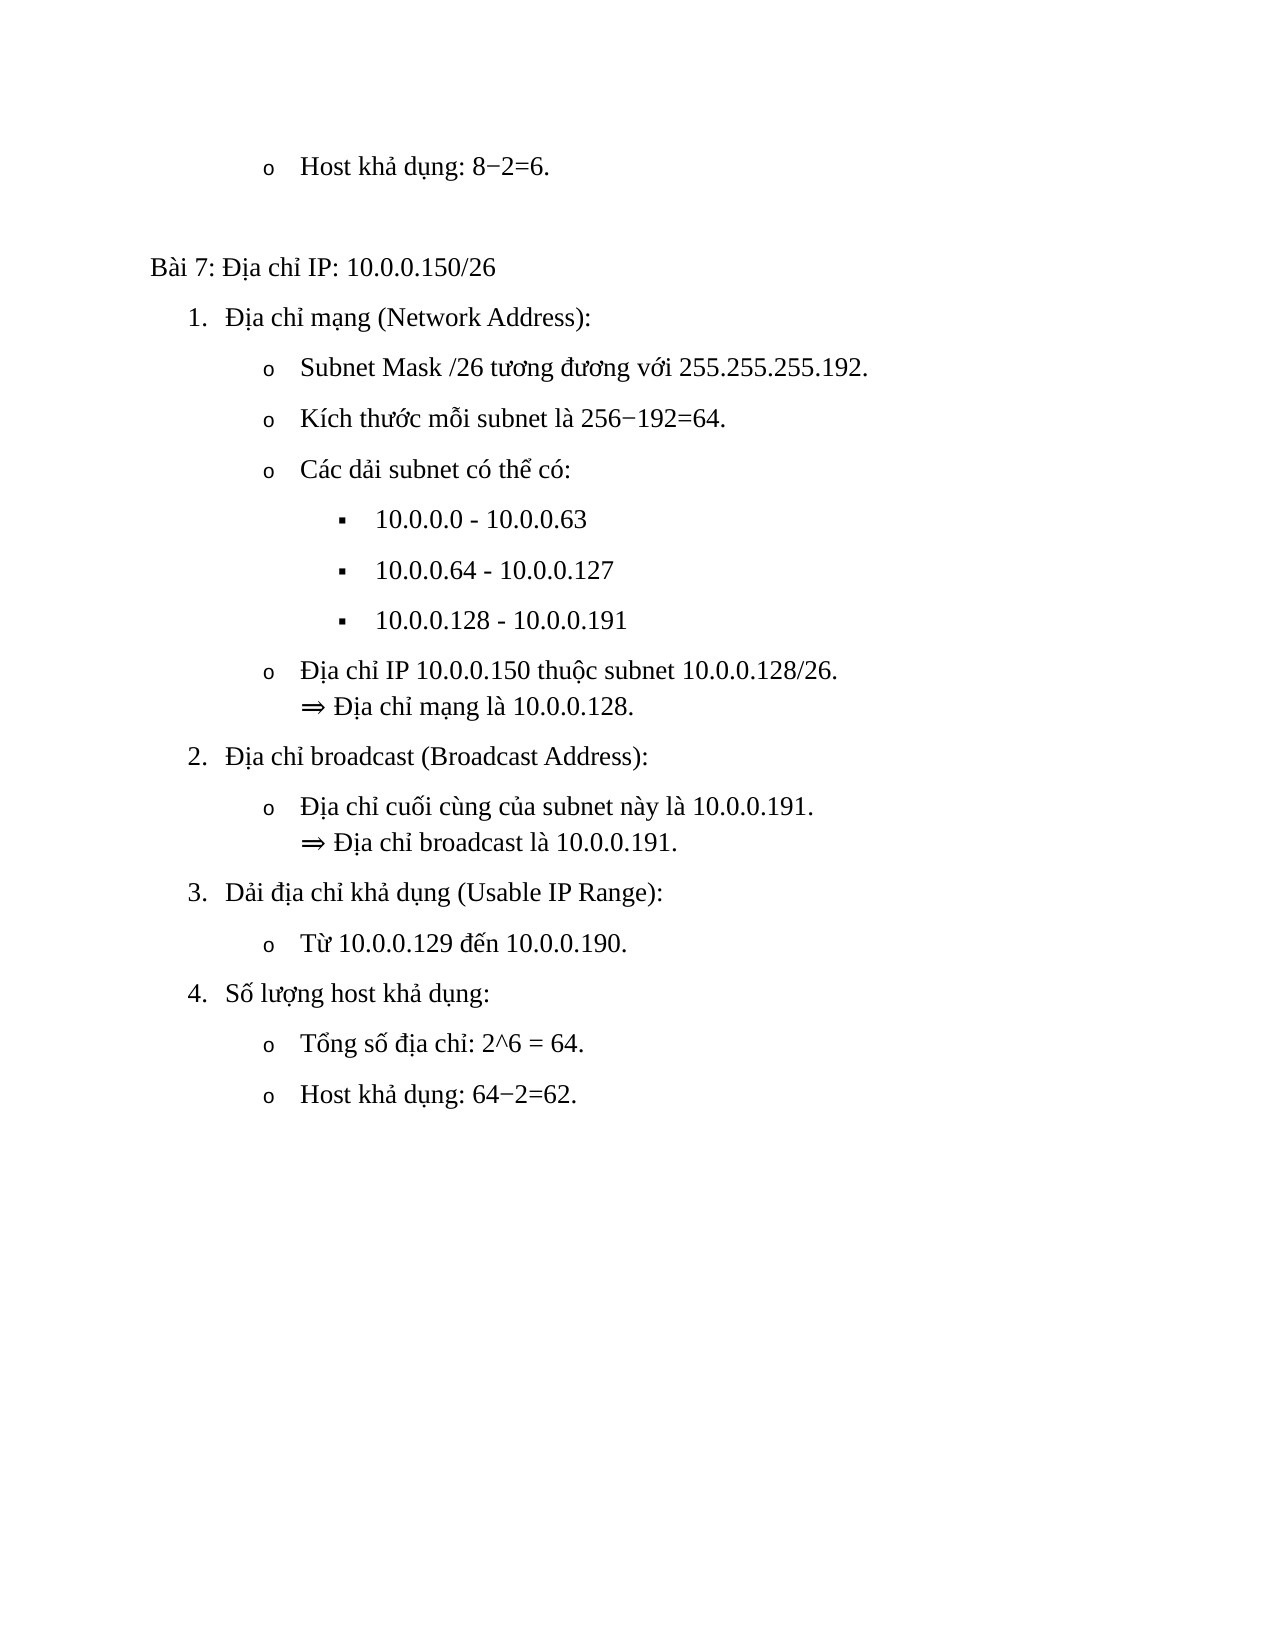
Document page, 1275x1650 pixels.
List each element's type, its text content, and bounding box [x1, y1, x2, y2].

list Dải địa chỉ khả dụng (Usable IP Range): [187, 876, 1125, 908]
list 10.0.0.0 - 10.0.0.63 [337, 503, 1125, 535]
list Địa chỉ mạng (Network Address): [187, 301, 1125, 332]
list 10.0.0.64 - 10.0.0.127 [337, 554, 1125, 585]
list Tổng số địa chỉ: 2^6 = 64. [262, 1028, 1125, 1059]
list Subnet Mask /26 tương đương với 255.255.255.192. [262, 351, 1125, 383]
list Host khả dụng: 64−2=62. [262, 1078, 1125, 1110]
list Địa chỉ cuối cùng của subnet này là 10.0.0.191. ⇒ Địa chỉ broadcast là 10.0.0.191. [262, 790, 1125, 857]
text Bài 7: Địa chỉ IP: 10.0.0.150/26 [150, 251, 1125, 282]
list Các dải subnet có thể có: [262, 453, 1125, 484]
list 10.0.0.128 - 10.0.0.191 [337, 604, 1125, 635]
list Host khả dụng: 8−2=6. [262, 150, 1125, 182]
list Số lượng host khả dụng: [187, 977, 1125, 1008]
list Kích thước mỗi subnet là 256−192=64. [262, 402, 1125, 434]
list Địa chỉ IP 10.0.0.150 thuộc subnet 10.0.0.128/26. ⇒ Địa chỉ mạng là 10.0.0.128. [262, 654, 1125, 721]
list Từ 10.0.0.129 đến 10.0.0.190. [262, 927, 1125, 958]
list Địa chỉ broadcast (Broadcast Address): [187, 740, 1125, 771]
